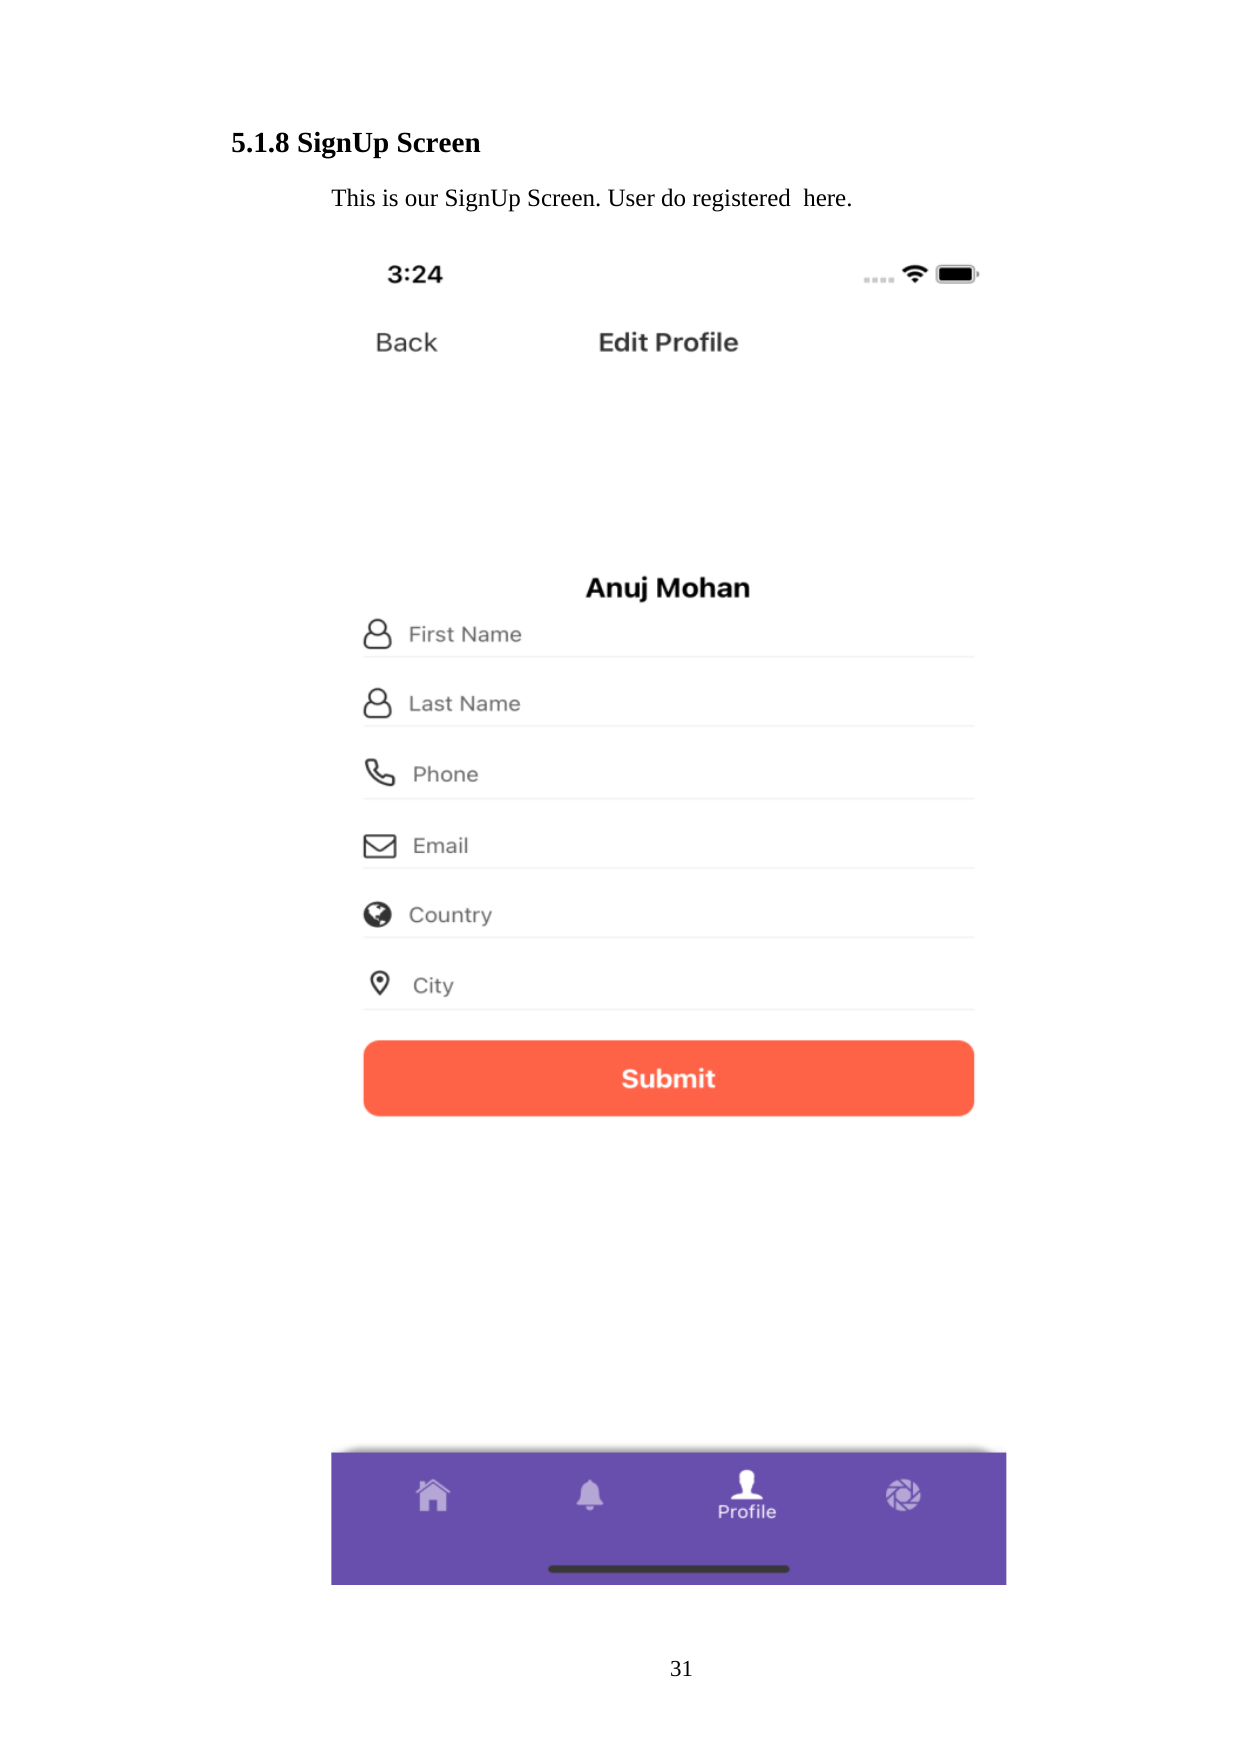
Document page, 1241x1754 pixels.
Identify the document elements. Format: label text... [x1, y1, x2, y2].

text This is our SignUp Screen. User do registered here. [256, 183, 1240, 212]
text 5.1.8 SignUp Screen [195, 125, 1240, 158]
picture [331, 237, 1007, 1585]
